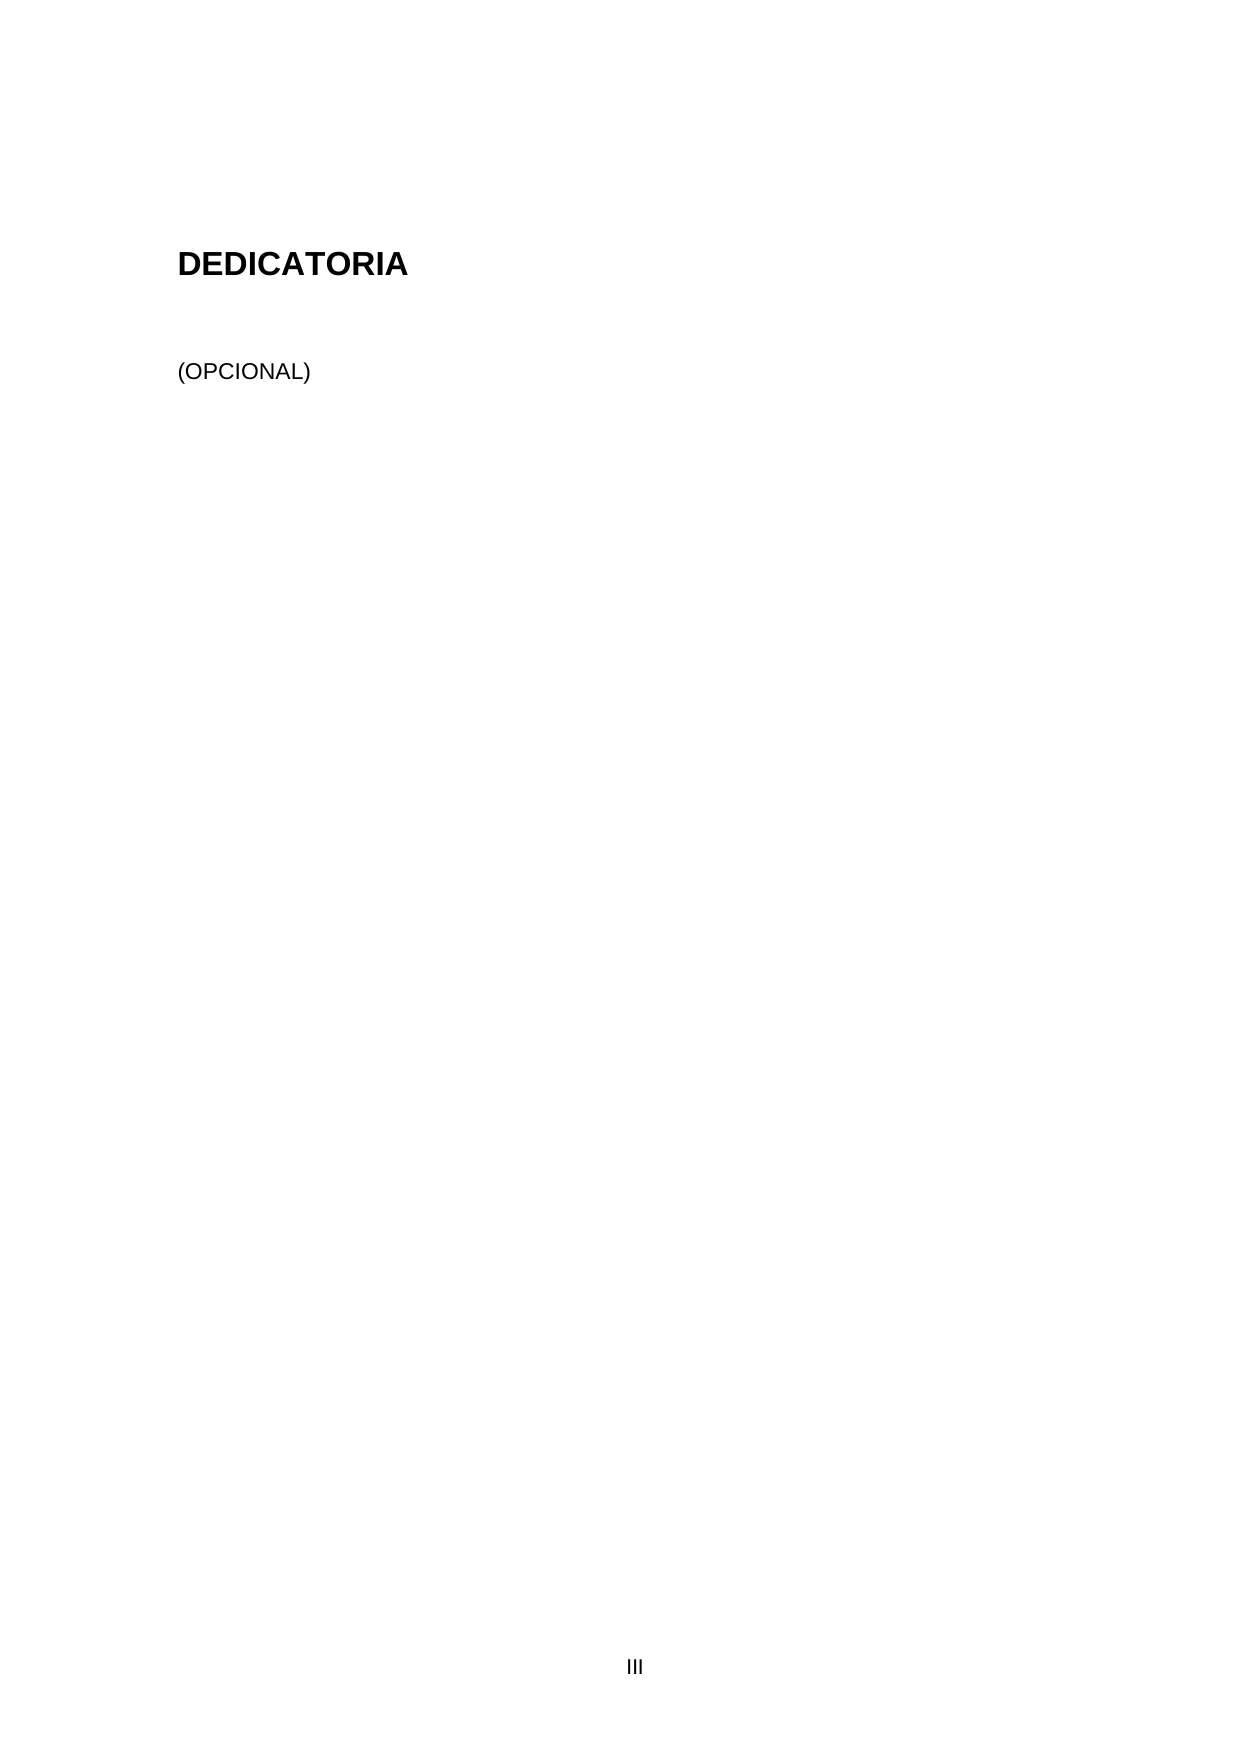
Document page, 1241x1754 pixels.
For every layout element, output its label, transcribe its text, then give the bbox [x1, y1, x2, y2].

subtitle DEDICATORIA [177, 244, 1092, 283]
text (OPCIONAL) [177, 358, 1092, 384]
